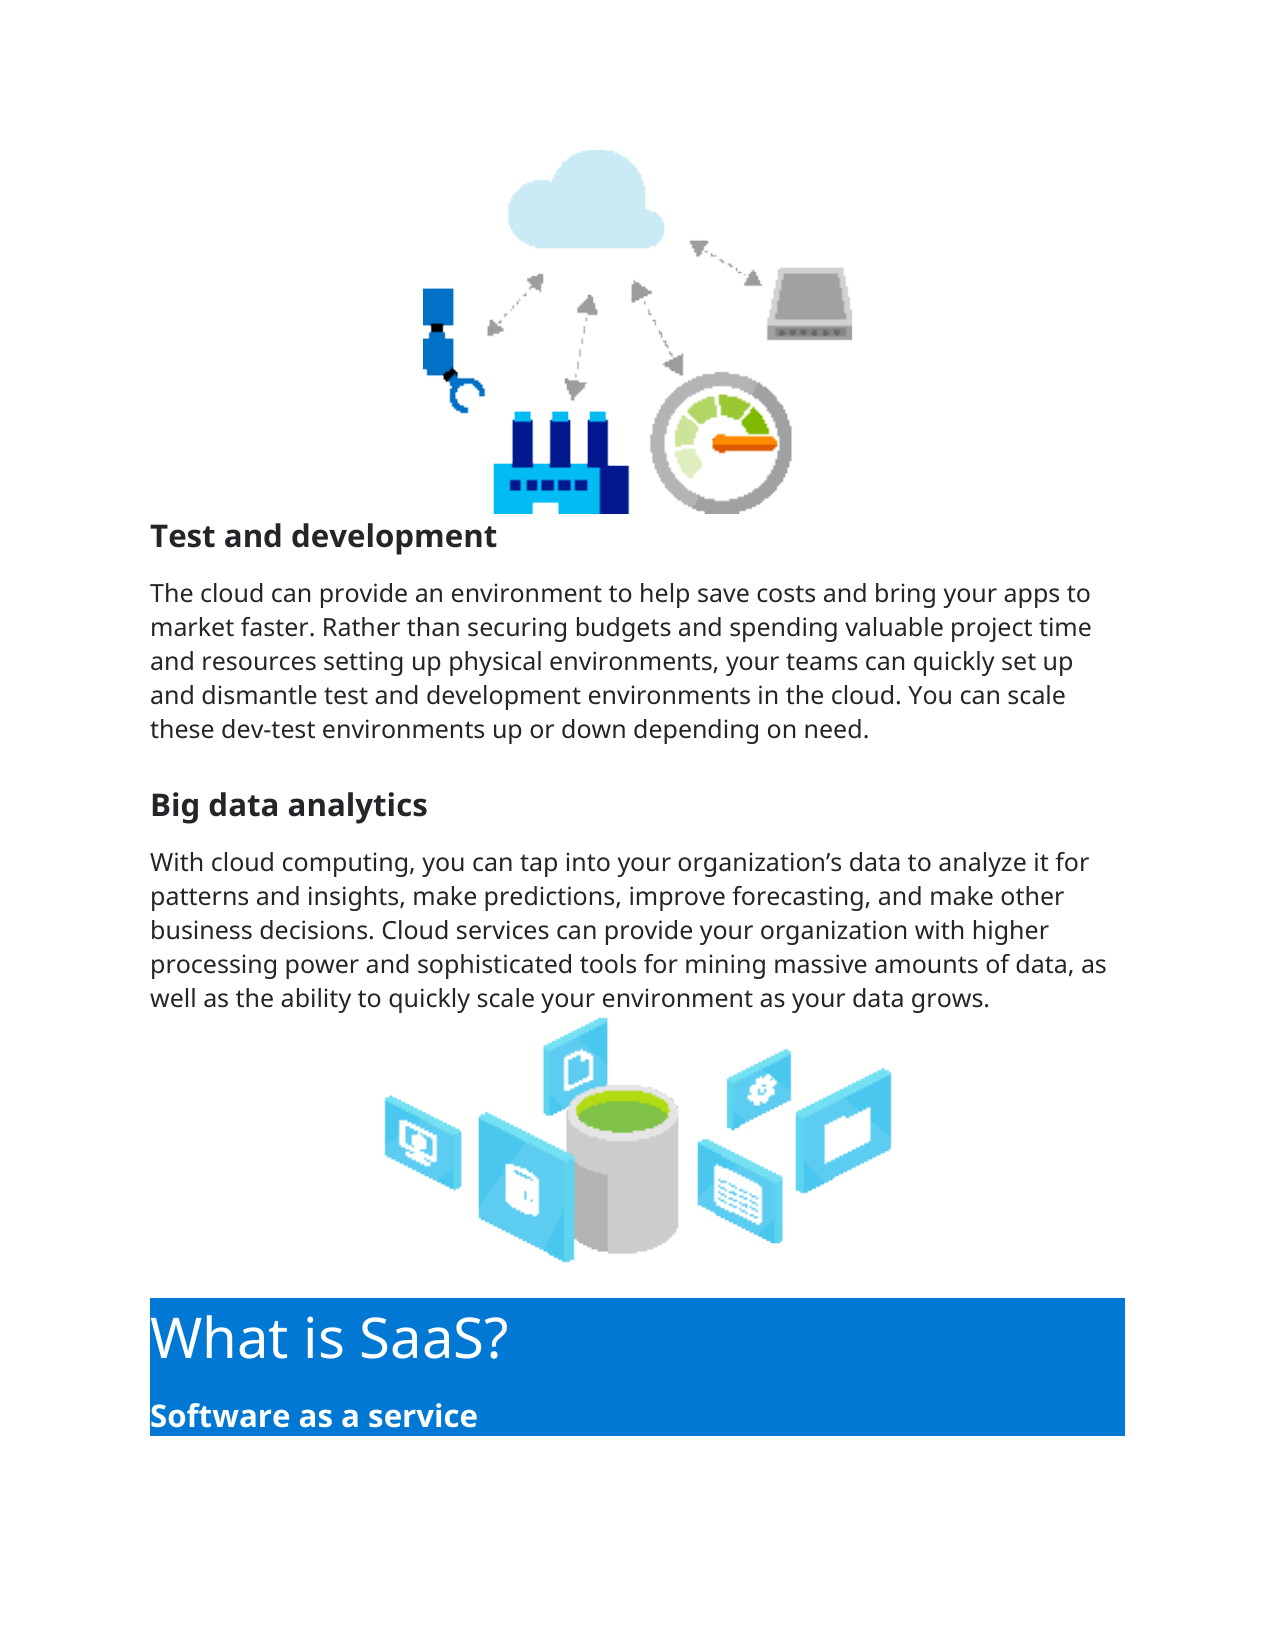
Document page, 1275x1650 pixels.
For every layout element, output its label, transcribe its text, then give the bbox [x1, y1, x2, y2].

picture [575, 481, 587, 490]
subtitle What is SaaS? [150, 1298, 1125, 1375]
subtitle Software as a service [150, 1394, 1125, 1436]
text The cloud can provide an environment to help save costs and bring your apps to market faster. Rather than securing budgets and spending valuable project time and resources setting up physical environments, your teams can quickly set up and dismantle test and development environments in the cloud. You can scale these dev-test environments up or down depending on need. [150, 575, 1125, 746]
picture [423, 150, 853, 514]
picture [527, 481, 537, 490]
text Test and development [150, 514, 1125, 557]
picture [533, 503, 558, 514]
text With cloud computing, you can tap into your organization’s data to analyze it for patterns and insights, make predictions, improve forecasting, and make other business decisions. Cloud services can provide your organization with higher processing power and sophisticated tools for mining massive amounts of data, as well as the ability to quickly scale your environment as your data grows. [150, 844, 1125, 1015]
picture [381, 1014, 894, 1265]
picture [559, 481, 570, 490]
picture [542, 481, 553, 490]
text Big data analytics [150, 783, 1125, 826]
picture [511, 481, 520, 490]
